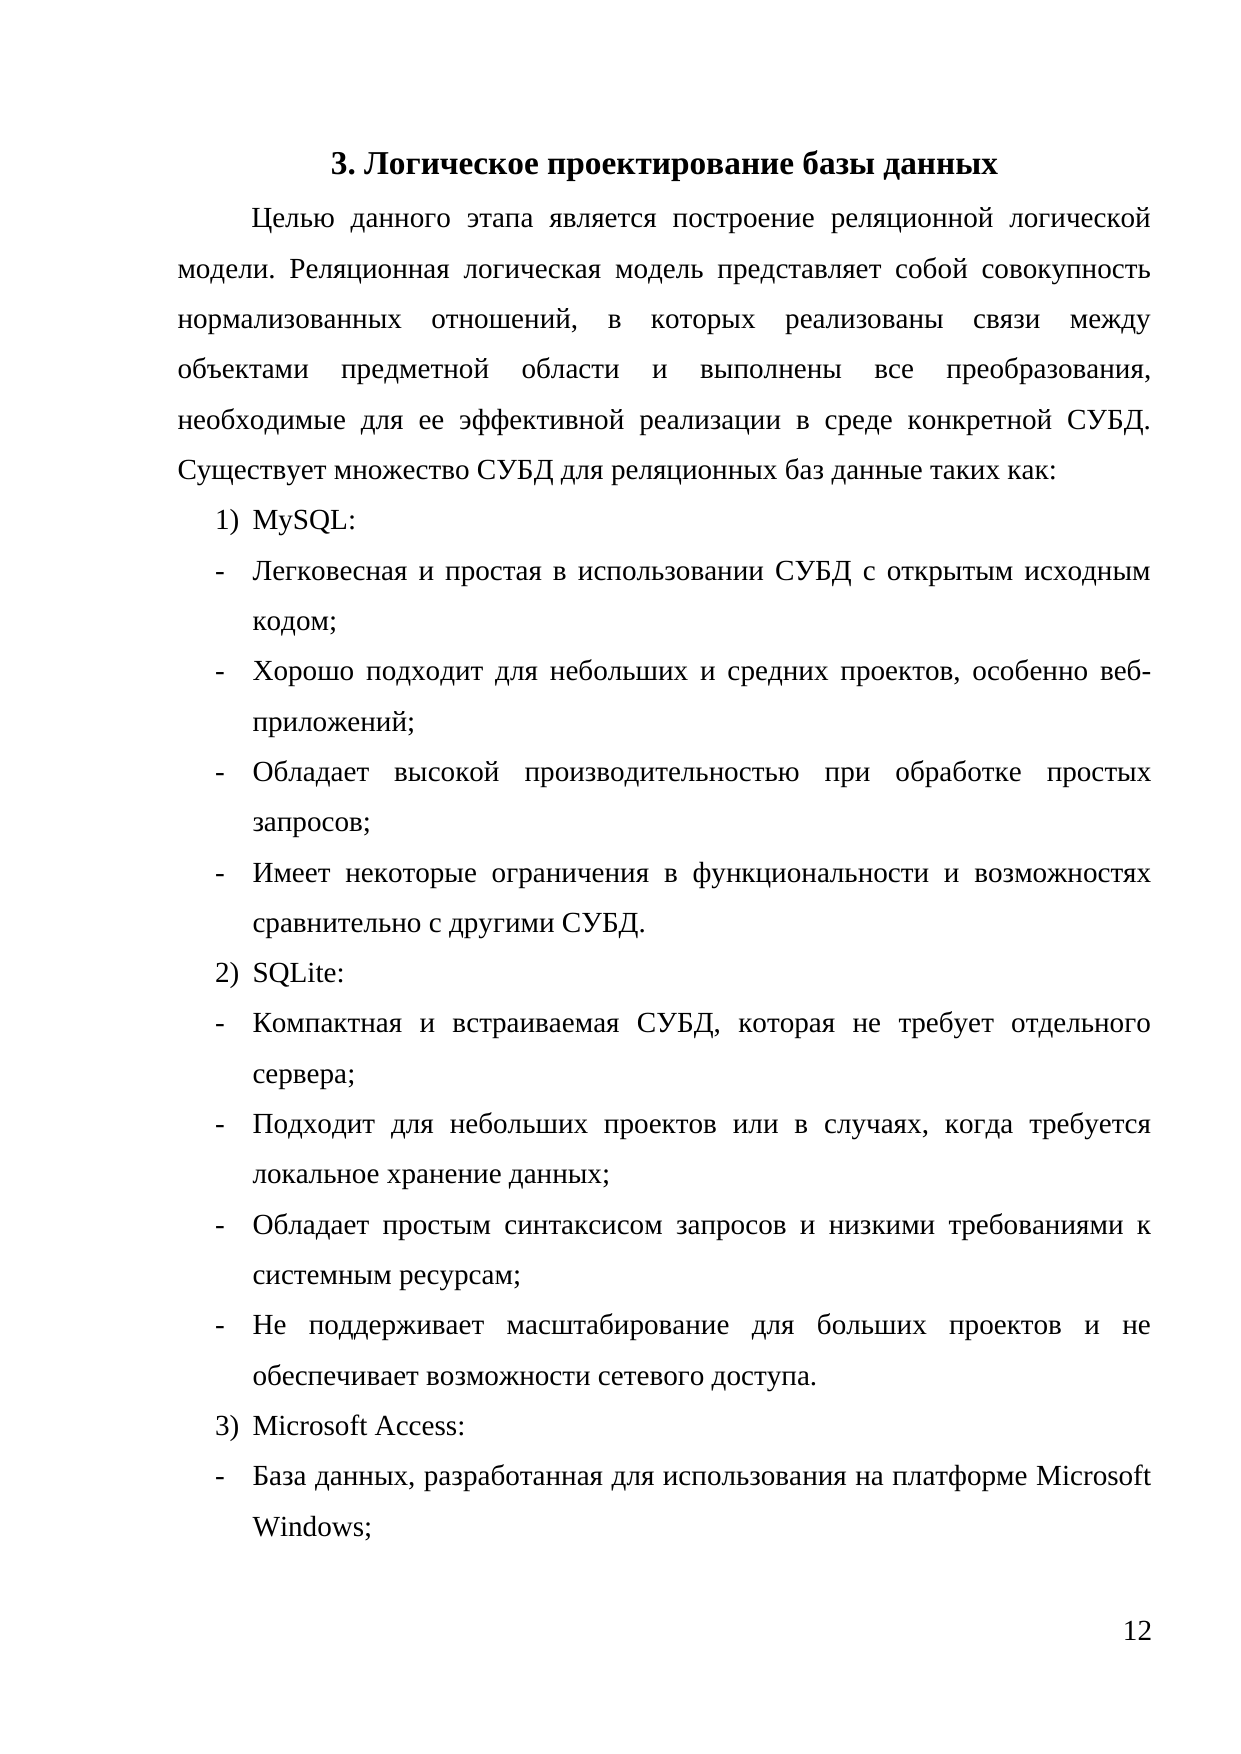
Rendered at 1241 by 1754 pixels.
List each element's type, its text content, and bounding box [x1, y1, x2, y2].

subtitle 3. Логическое проектирование базы данных [177, 143, 1152, 181]
list База данных, разработанная для использования на платформе Microsoft Windows; [215, 1458, 1152, 1542]
list Имеет некоторые ограничения в функциональности и возможностях сравнительно с другими СУБД. [215, 855, 1152, 938]
list Подходит для небольших проектов или в случаях, когда требуется локальное хранение данных; [215, 1106, 1152, 1190]
list SQLite: [215, 955, 1152, 989]
text Целью данного этапа является построение реляционной логической модели. Реляционная логическая модель представляет собой совокупность нормализованных отношений, в которых реализованы связи между объектами предметной области и выполнены все преобразования, необходимые для ее эффективной реализации в среде конкретной СУБД. Существует множество СУБД для реляционных баз данные таких как: [177, 201, 1152, 486]
list Хорошо подходит для небольших и средних проектов, особенно веб-приложений; [215, 653, 1152, 737]
list Обладает высокой производительностью при обработке простых запросов; [215, 754, 1152, 838]
list MySQL: [215, 502, 1152, 536]
list Обладает простым синтаксисом запросов и низкими требованиями к системным ресурсам; [215, 1207, 1152, 1291]
list Компактная и встраиваемая СУБД, которая не требует отдельного сервера; [215, 1006, 1152, 1089]
list Не поддерживает масштабирование для больших проектов и не обеспечивает возможности сетевого доступа. [215, 1307, 1152, 1391]
list Microsoft Access: [215, 1408, 1152, 1442]
list Легковесная и простая в использовании СУБД с открытым исходным кодом; [215, 553, 1152, 637]
